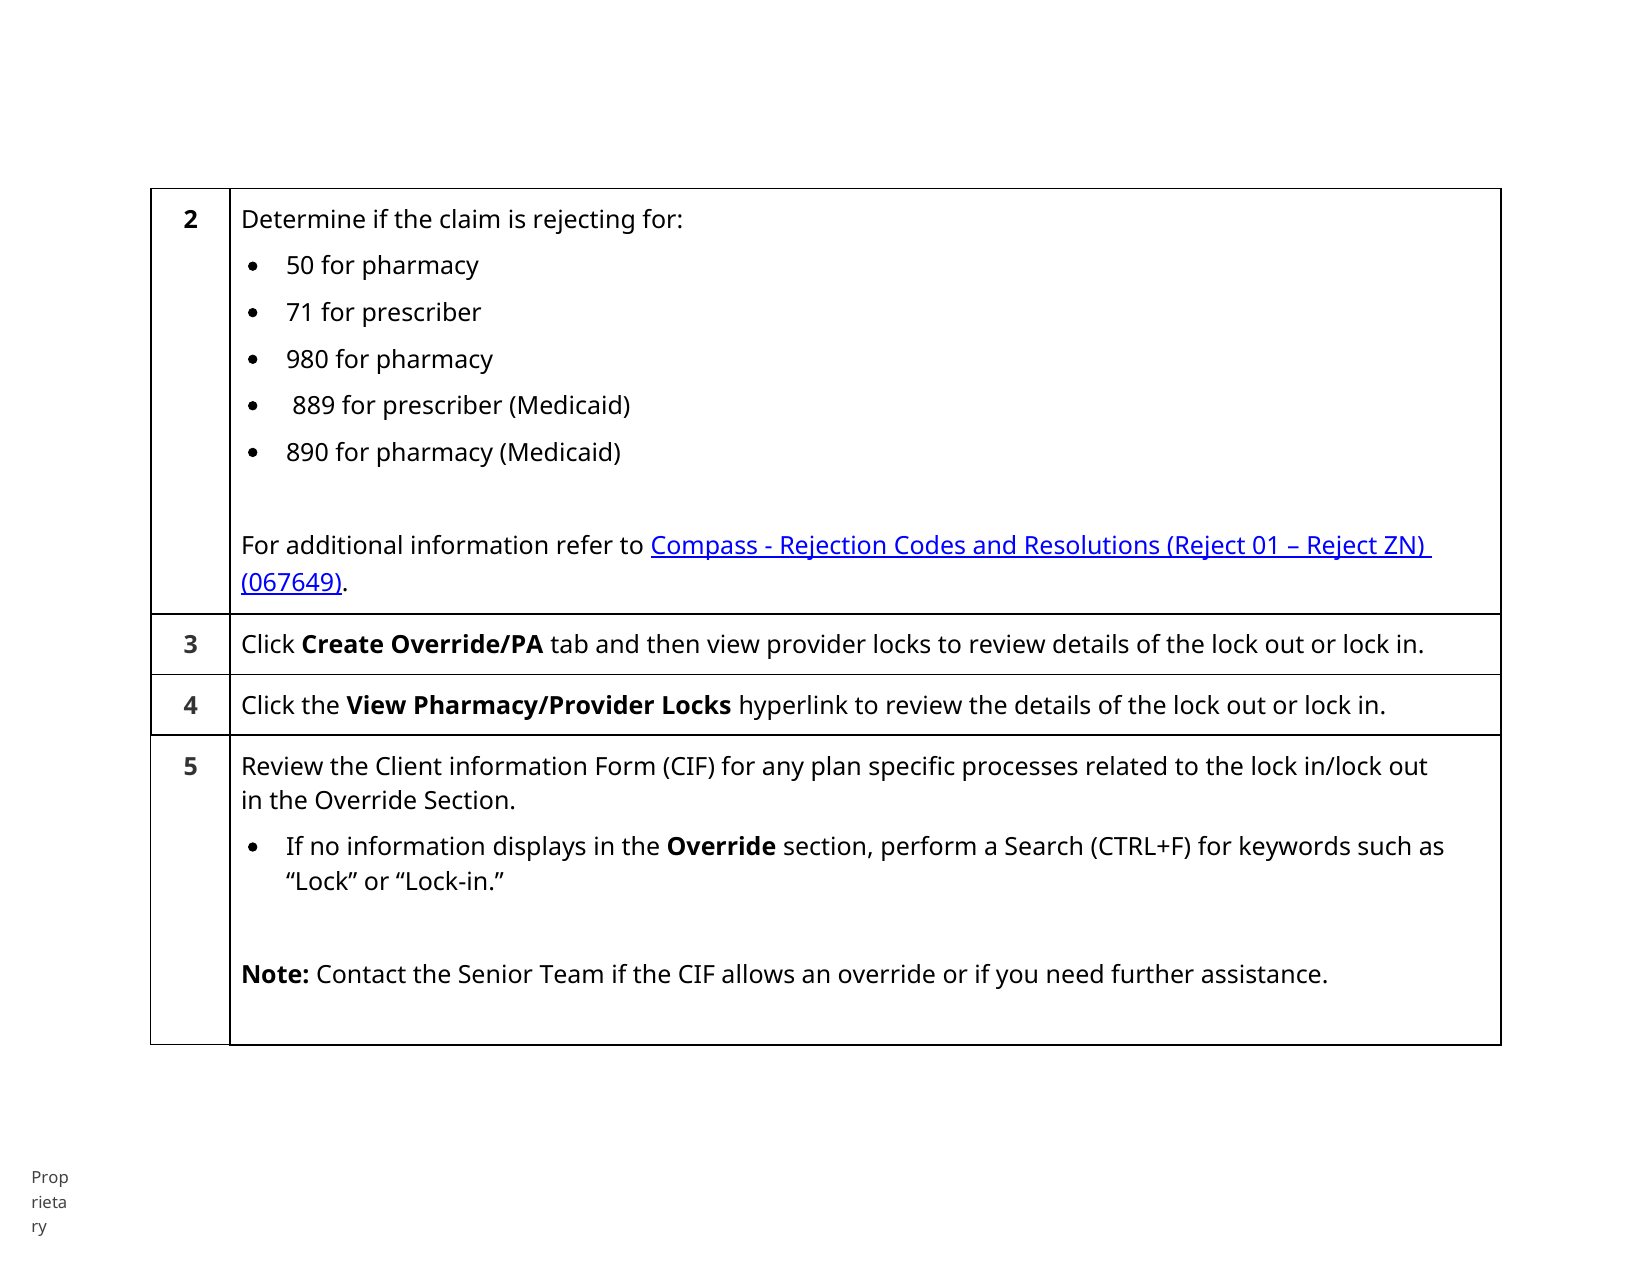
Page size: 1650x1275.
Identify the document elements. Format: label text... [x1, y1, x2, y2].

table_cell Review the Client information Form (CIF) for any plan specific processes related to the lock in/lock out in the Override Section. If no information displays in the Override section, perform a Search (CTRL+F) for keywords such as “Lock” or “Lock-in.” Note: Contact the Senior Team if the CIF allows an override or if you need further assistance. [231, 736, 1500, 1044]
table_cell 5 [151, 736, 229, 1044]
table_cell 4 [152, 675, 229, 734]
table_cell Click the View Pharmacy/Provider Locks hyperlink to review the details of the lock out or lock in. [231, 675, 1500, 734]
table_cell Click Create Override/PA tab and then view provider locks to review details of the lock out or lock in. [231, 615, 1500, 674]
table_cell 3 [152, 615, 229, 674]
table_cell Determine if the claim is rejecting for: 50 for pharmacy 71 for prescriber 980 for pharmacy 889 for prescriber (Medicaid) 890 for pharmacy (Medicaid) For additional information refer to Compass - Rejection Codes and Resolutions (Reject 01 – Reject ZN) (067649). [231, 189, 1500, 613]
table_cell 2 [152, 189, 229, 613]
